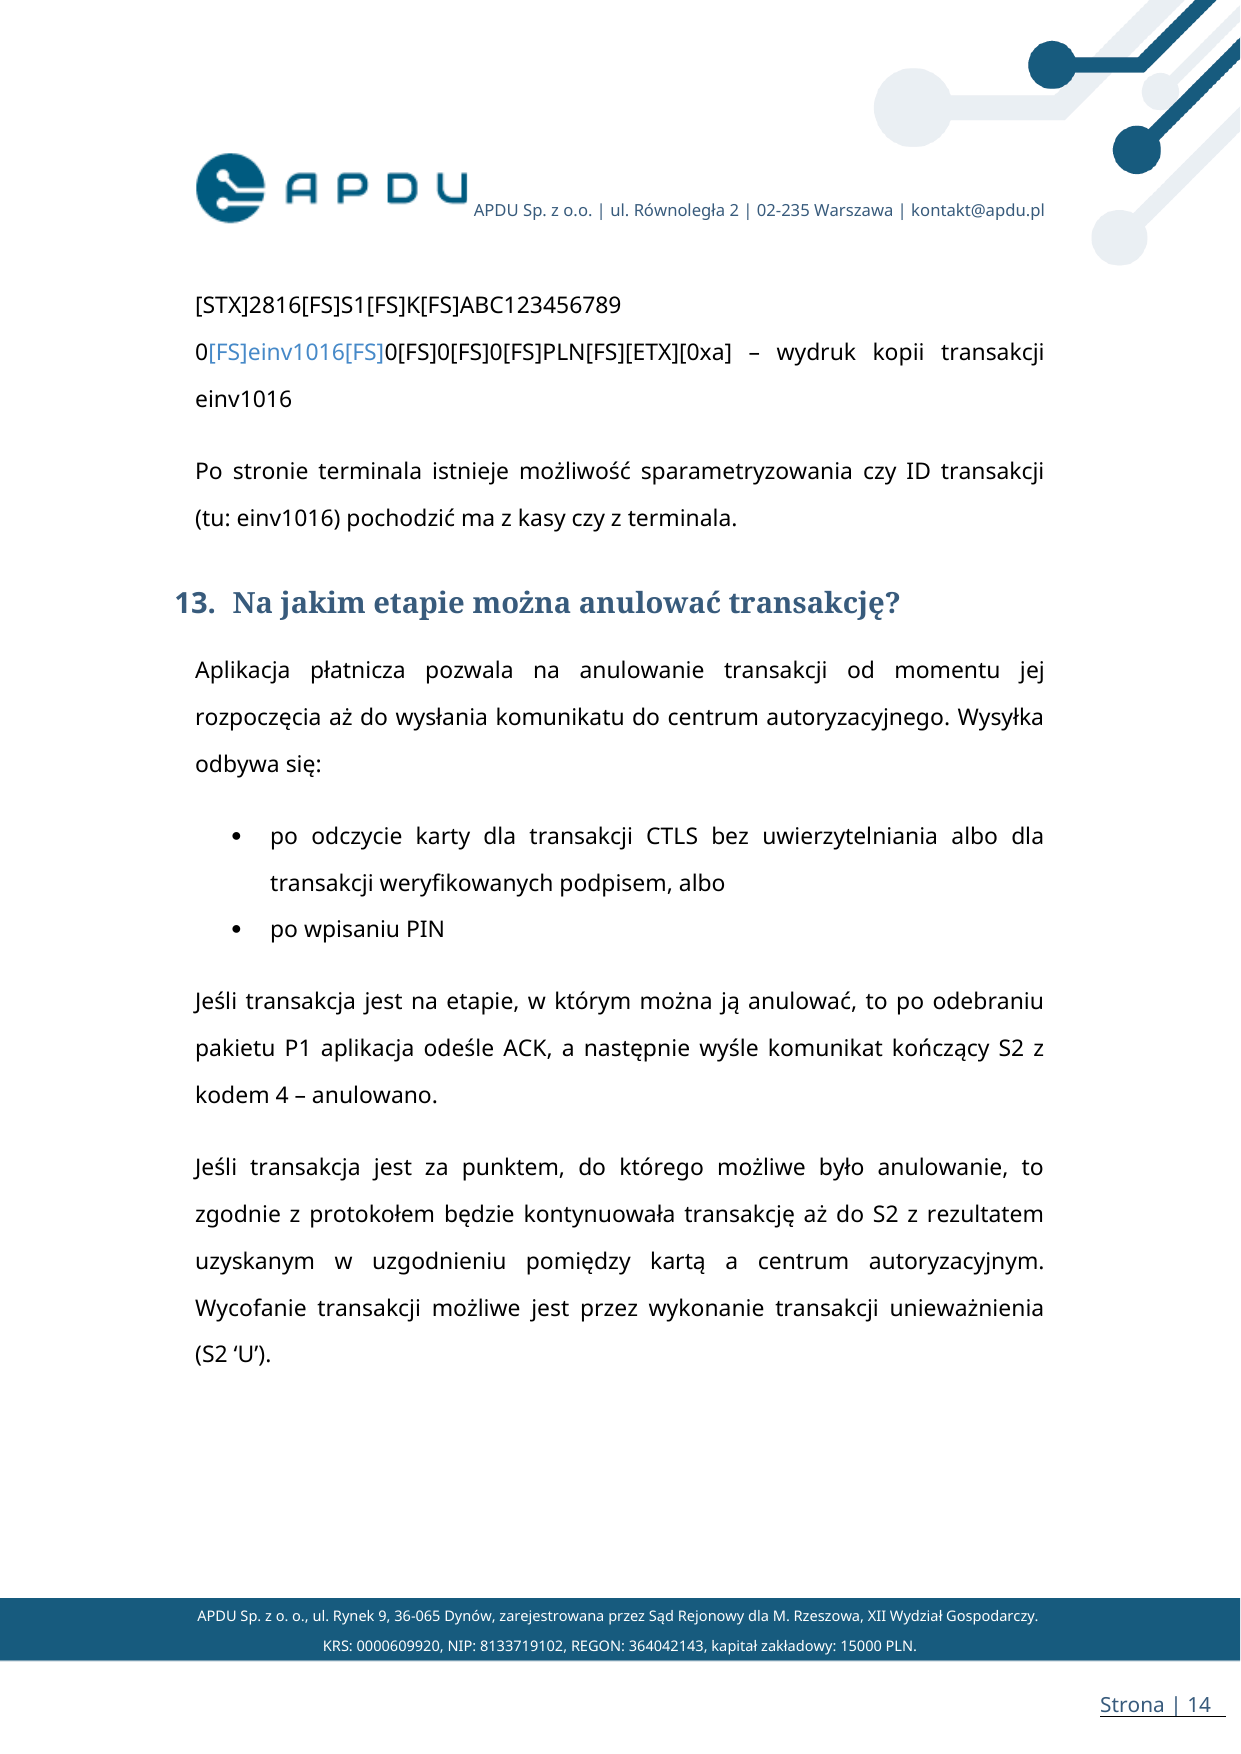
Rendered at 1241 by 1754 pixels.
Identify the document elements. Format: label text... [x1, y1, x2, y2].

list po odczycie karty dla transakcji CTLS bez uwierzytelniania albo dla transakcji weryfikowanych podpisem, albo [232, 819, 1045, 898]
picture [195, 152, 468, 225]
subtitle Na jakim etapie można anulować transakcję? [195, 582, 1045, 622]
text Po stronie terminala istnieje możliwość sparametryzowania czy ID transakcji (tu: einv1016) pochodzić ma z kasy czy z terminala. [195, 455, 1045, 533]
list po wpisaniu PIN [232, 913, 1045, 944]
text Jeśli transakcja jest na etapie, w którym można ją anulować, to po odebraniu pakietu P1 aplikacja odeśle ACK, a następnie wyśle komunikat kończący S2 z kodem 4 – anulowano. [195, 985, 1045, 1110]
text Jeśli transakcja jest za punktem, do którego możliwe było anulowanie, to zgodnie z protokołem będzie kontynuowała transakcję aż do S2 z rezultatem uzyskanym w uzgodnieniu pomiędzy kartą a centrum autoryzacyjnym. Wycofanie transakcji możliwe jest przez wykonanie transakcji unieważnienia (S2 ‘U’). [195, 1151, 1045, 1369]
text [STX]2816[FS]S1[FS]K[FS]ABC1234567890[FS]einv1016[FS]0[FS]0[FS]0[FS]PLN[FS][ETX][0xa] – wydruk kopii transakcji einv1016 [195, 289, 1045, 414]
text Aplikacja płatnicza pozwala na anulowanie transakcji od momentu jej rozpoczęcia aż do wysłania komunikatu do centrum autoryzacyjnego. Wysyłka odbywa się: [195, 654, 1045, 779]
picture [869, 0, 1241, 269]
picture [0, 1598, 1241, 1717]
